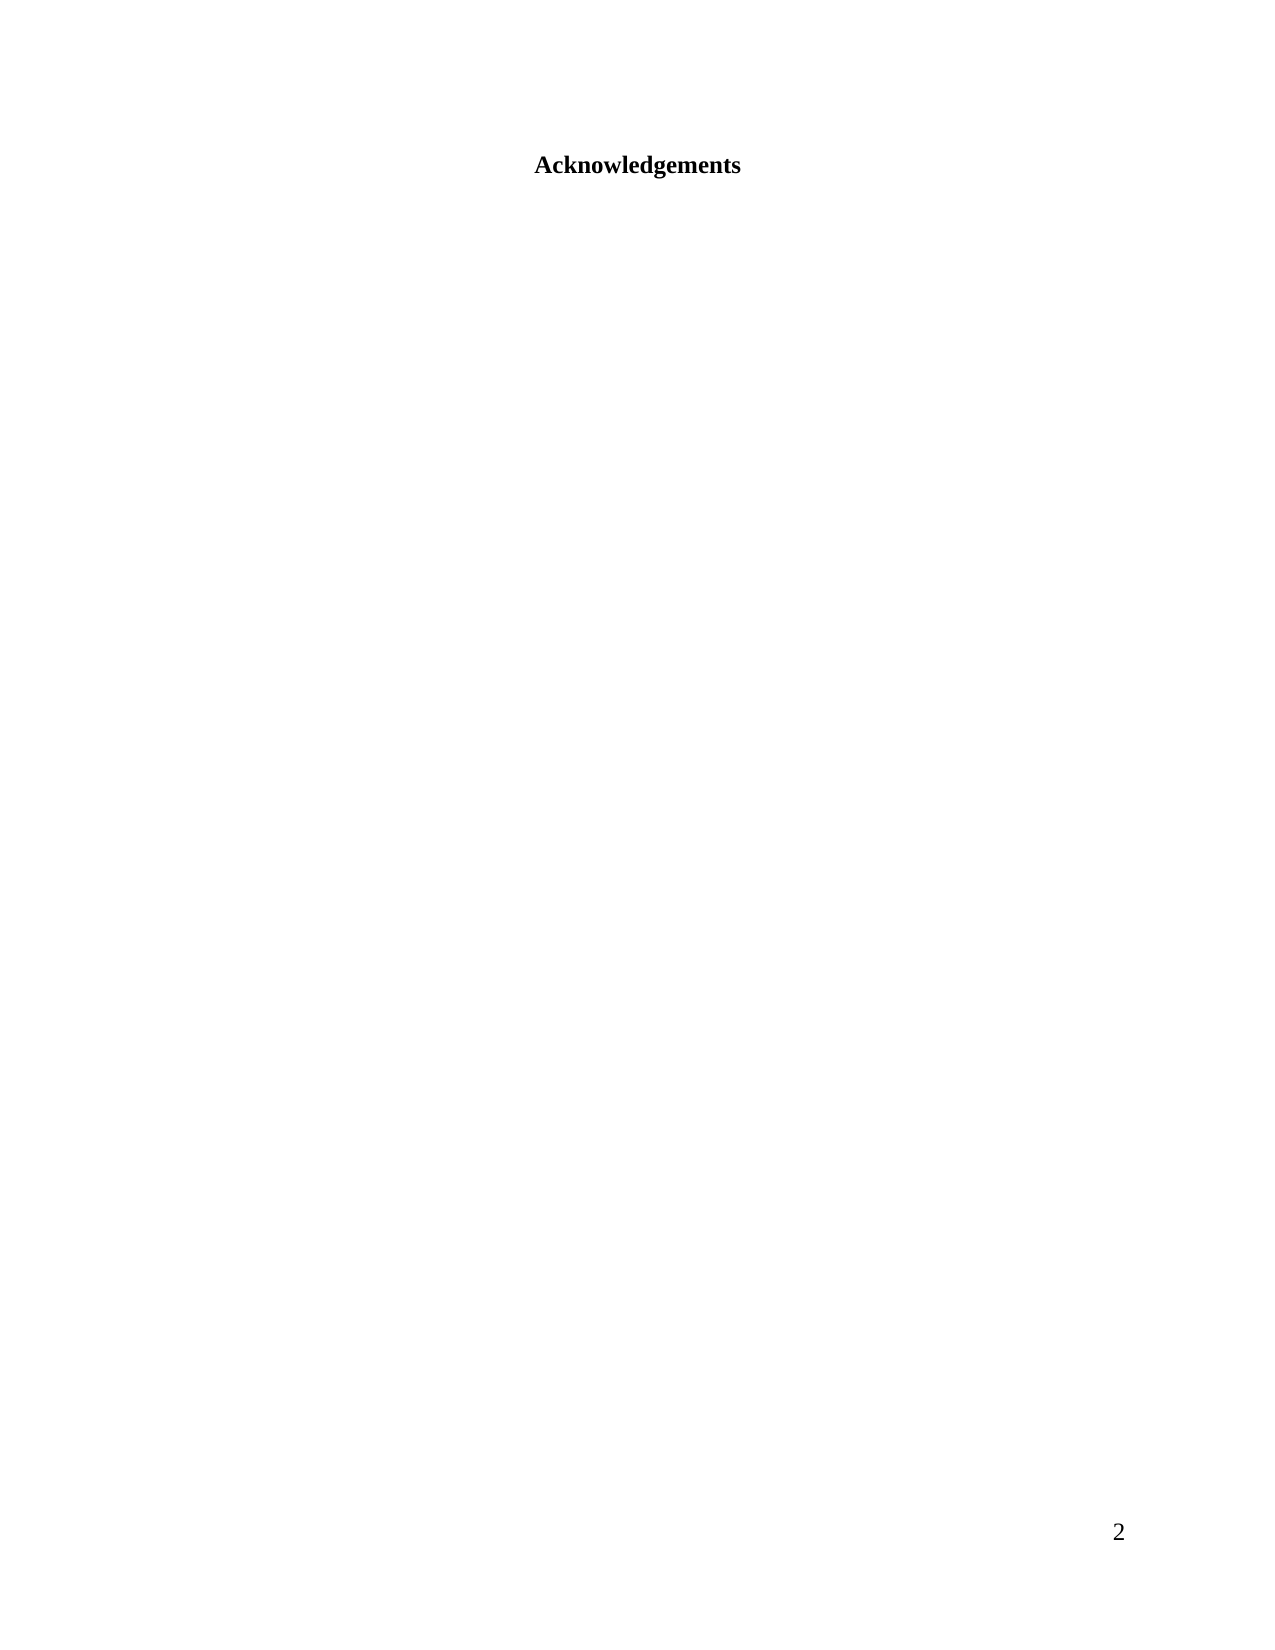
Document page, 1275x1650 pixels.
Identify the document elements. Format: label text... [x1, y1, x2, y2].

text Acknowledgements [150, 150, 1125, 179]
